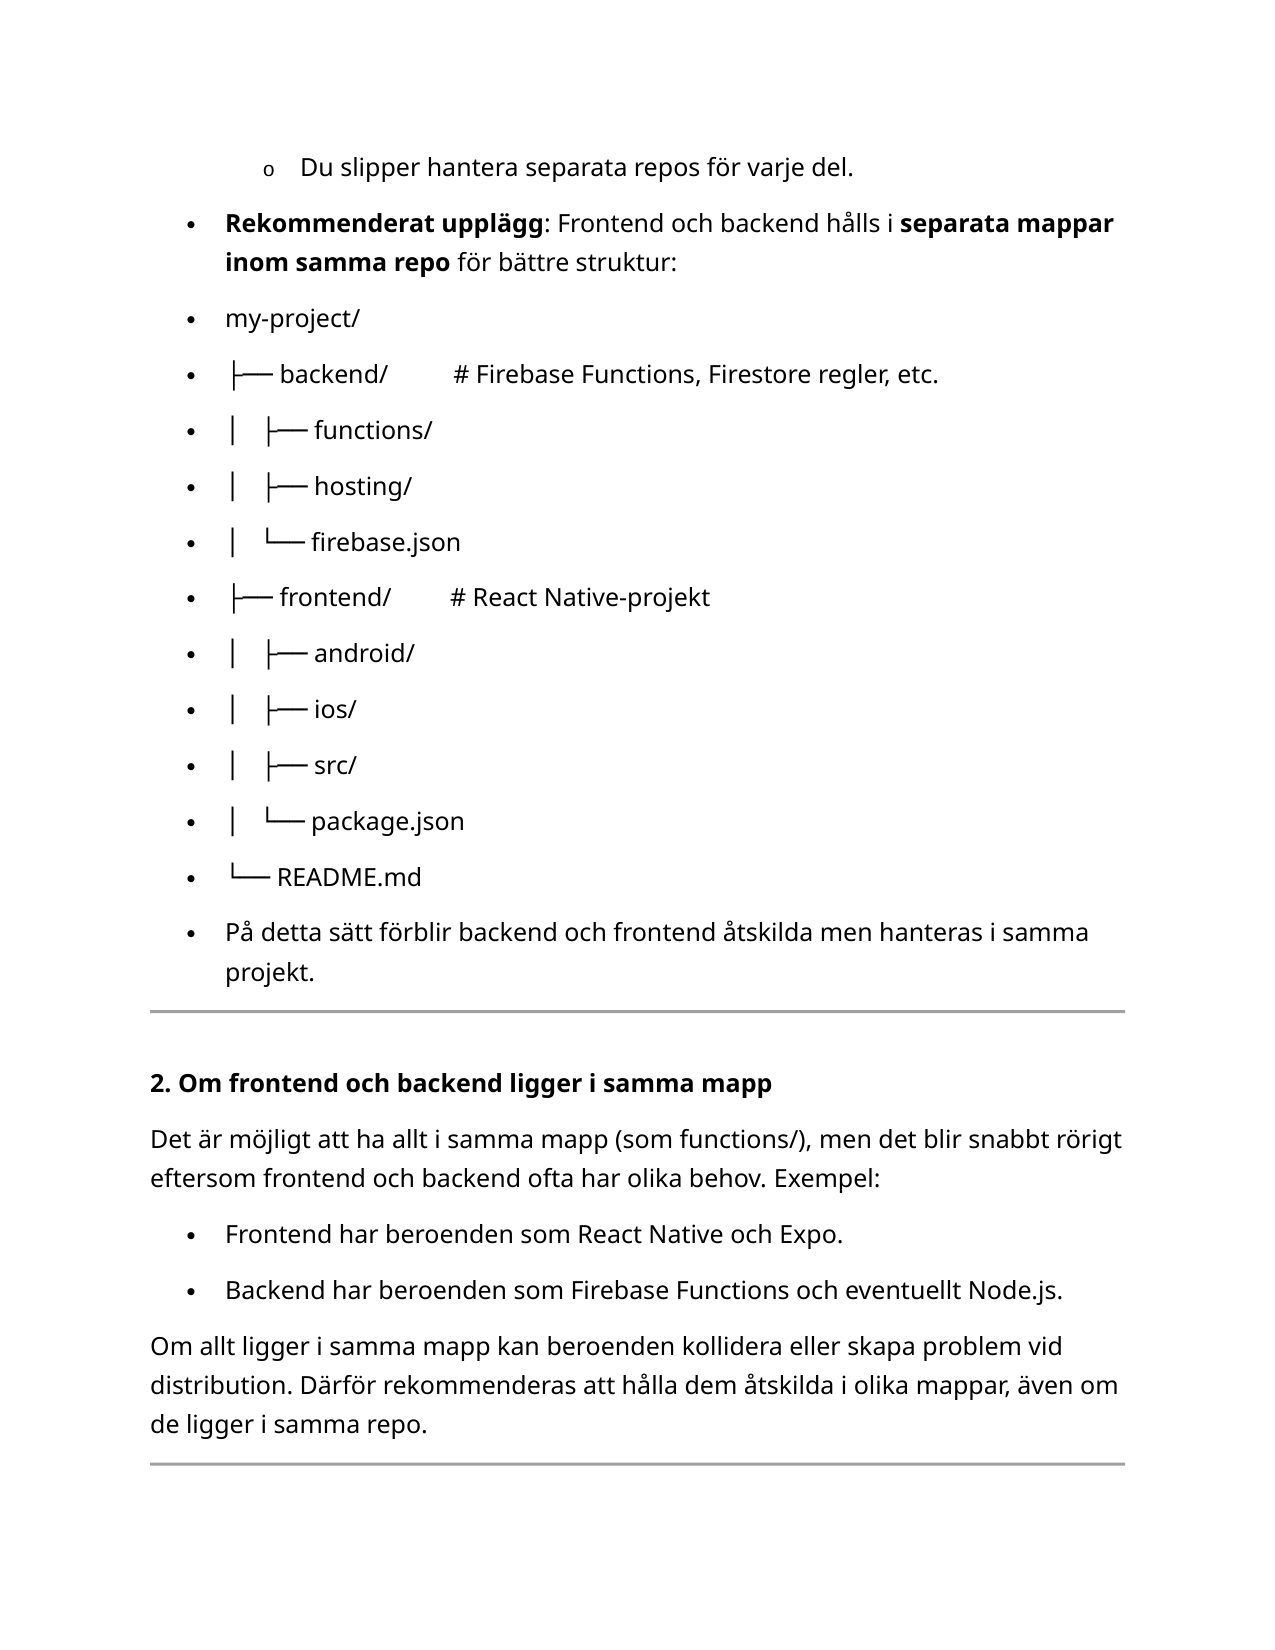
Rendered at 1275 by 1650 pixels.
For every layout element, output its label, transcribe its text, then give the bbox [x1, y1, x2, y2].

list Rekommenderat upplägg: Frontend och backend hålls i separata mappar inom samma repo för bättre struktur: [187, 206, 1125, 279]
list ├── frontend/ # React Native-projekt [187, 580, 1125, 614]
list │ ├── ios/ [187, 692, 1125, 726]
list ├── backend/ # Firebase Functions, Firestore regler, etc. [187, 357, 1125, 391]
list │ └── firebase.json [187, 524, 1125, 558]
list På detta sätt förblir backend och frontend åtskilda men hanteras i samma projekt. [187, 915, 1125, 988]
text 2. Om frontend och backend ligger i samma mapp [150, 1066, 1125, 1100]
list │ ├── android/ [187, 636, 1125, 670]
list Frontend har beroenden som React Native och Expo. [187, 1217, 1125, 1251]
list │ ├── src/ [187, 747, 1125, 782]
text Om allt ligger i samma mapp kan beroenden kollidera eller skapa problem vid distribution. Därför rekommenderas att hålla dem åtskilda i olika mappar, även om de ligger i samma repo. [150, 1328, 1125, 1441]
text Det är möjligt att ha allt i samma mapp (som functions/), men det blir snabbt rörigt eftersom frontend och backend ofta har olika behov. Exempel: [150, 1122, 1125, 1195]
list Du slipper hantera separata repos för varje del. [262, 150, 1125, 184]
list my-project/ [187, 301, 1125, 335]
list │ ├── hosting/ [187, 468, 1125, 502]
list │ └── package.json [187, 803, 1125, 837]
list │ ├── functions/ [187, 412, 1125, 447]
list Backend har beroenden som Firebase Functions och eventuellt Node.js. [187, 1272, 1125, 1307]
list └── README.md [187, 859, 1125, 893]
